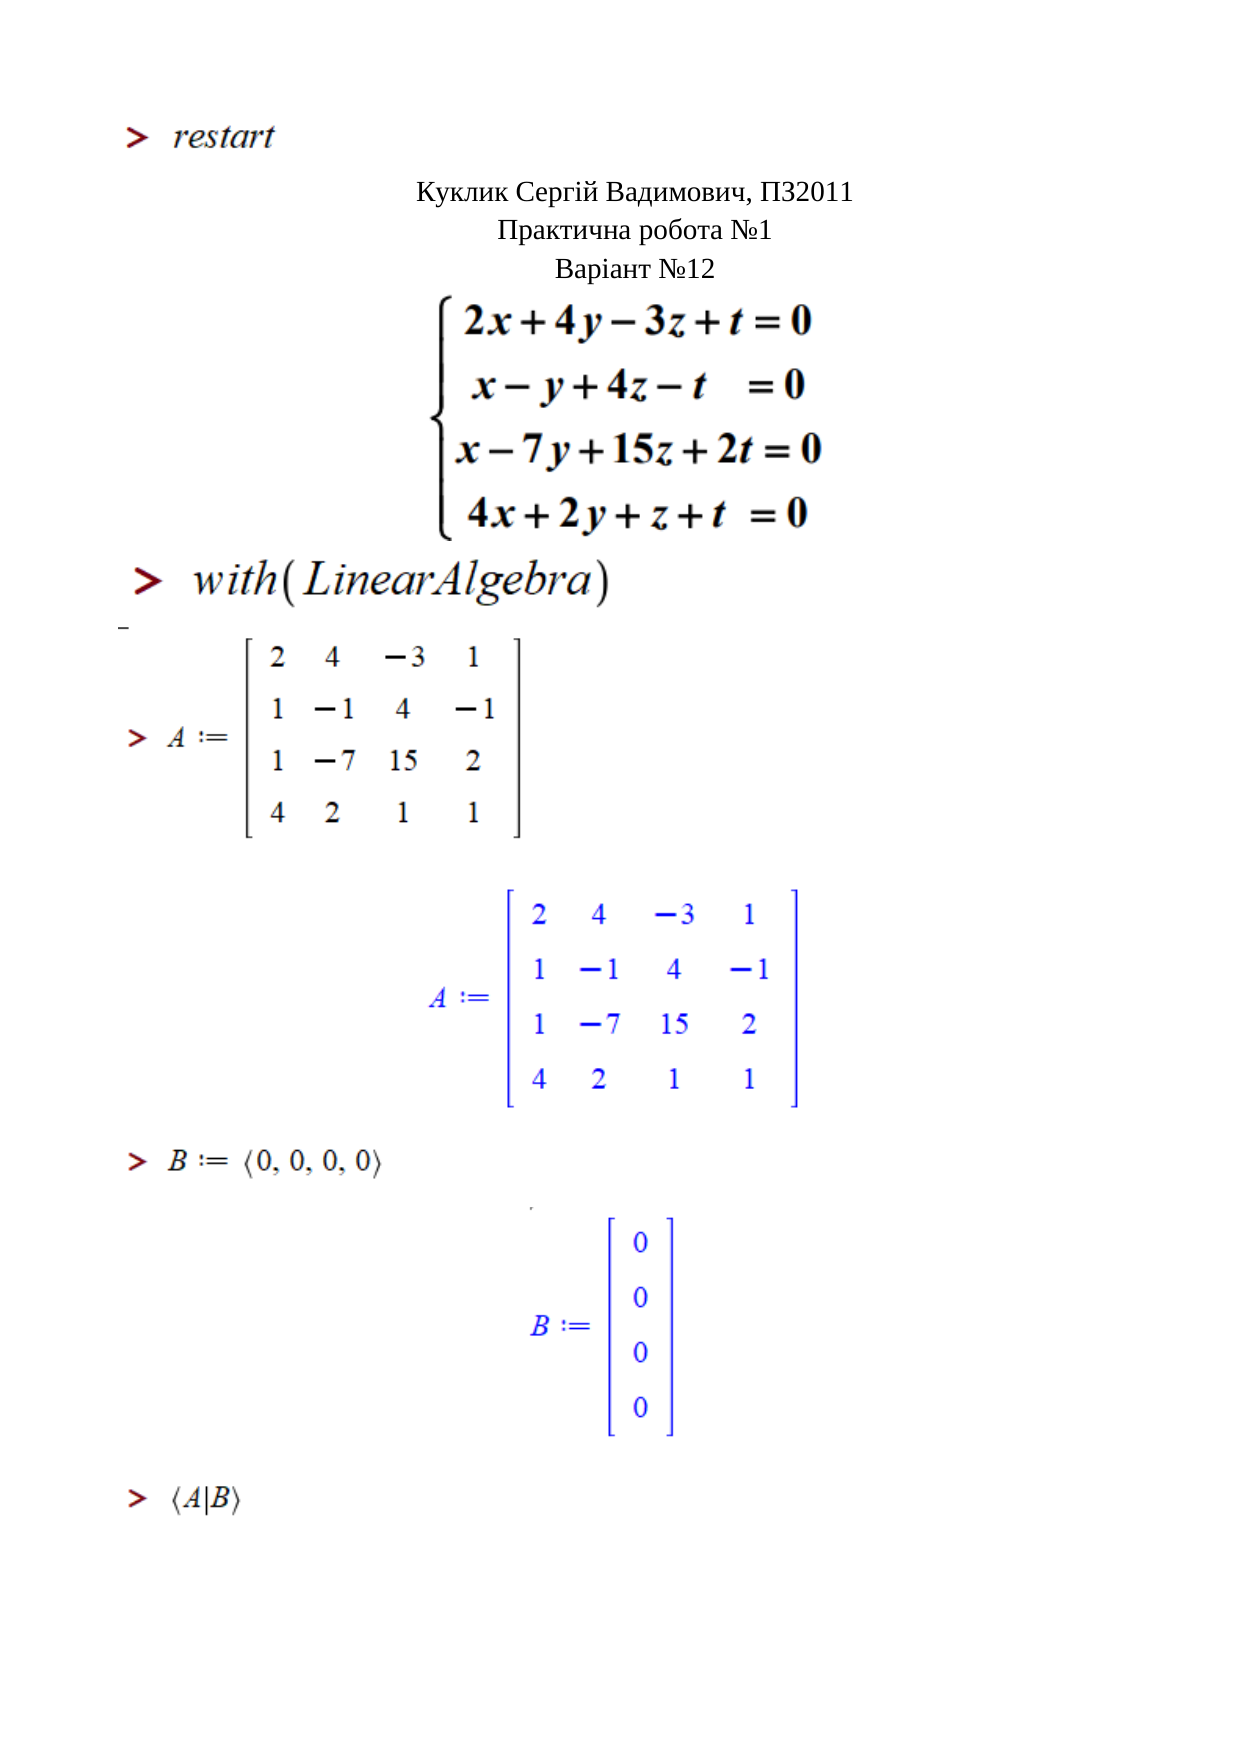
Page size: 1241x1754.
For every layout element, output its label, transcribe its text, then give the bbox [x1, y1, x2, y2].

picture [406, 882, 818, 1125]
picture [510, 1207, 714, 1460]
picture [118, 1477, 250, 1525]
text Варіант №12 [118, 251, 1152, 284]
picture [416, 289, 853, 541]
picture [118, 545, 652, 609]
picture [118, 627, 550, 865]
text Куклик Сергій Вадимович, ПЗ2011 [118, 174, 1152, 207]
picture [118, 1142, 402, 1190]
picture [118, 118, 286, 156]
text Практична робота №1 [118, 212, 1152, 246]
